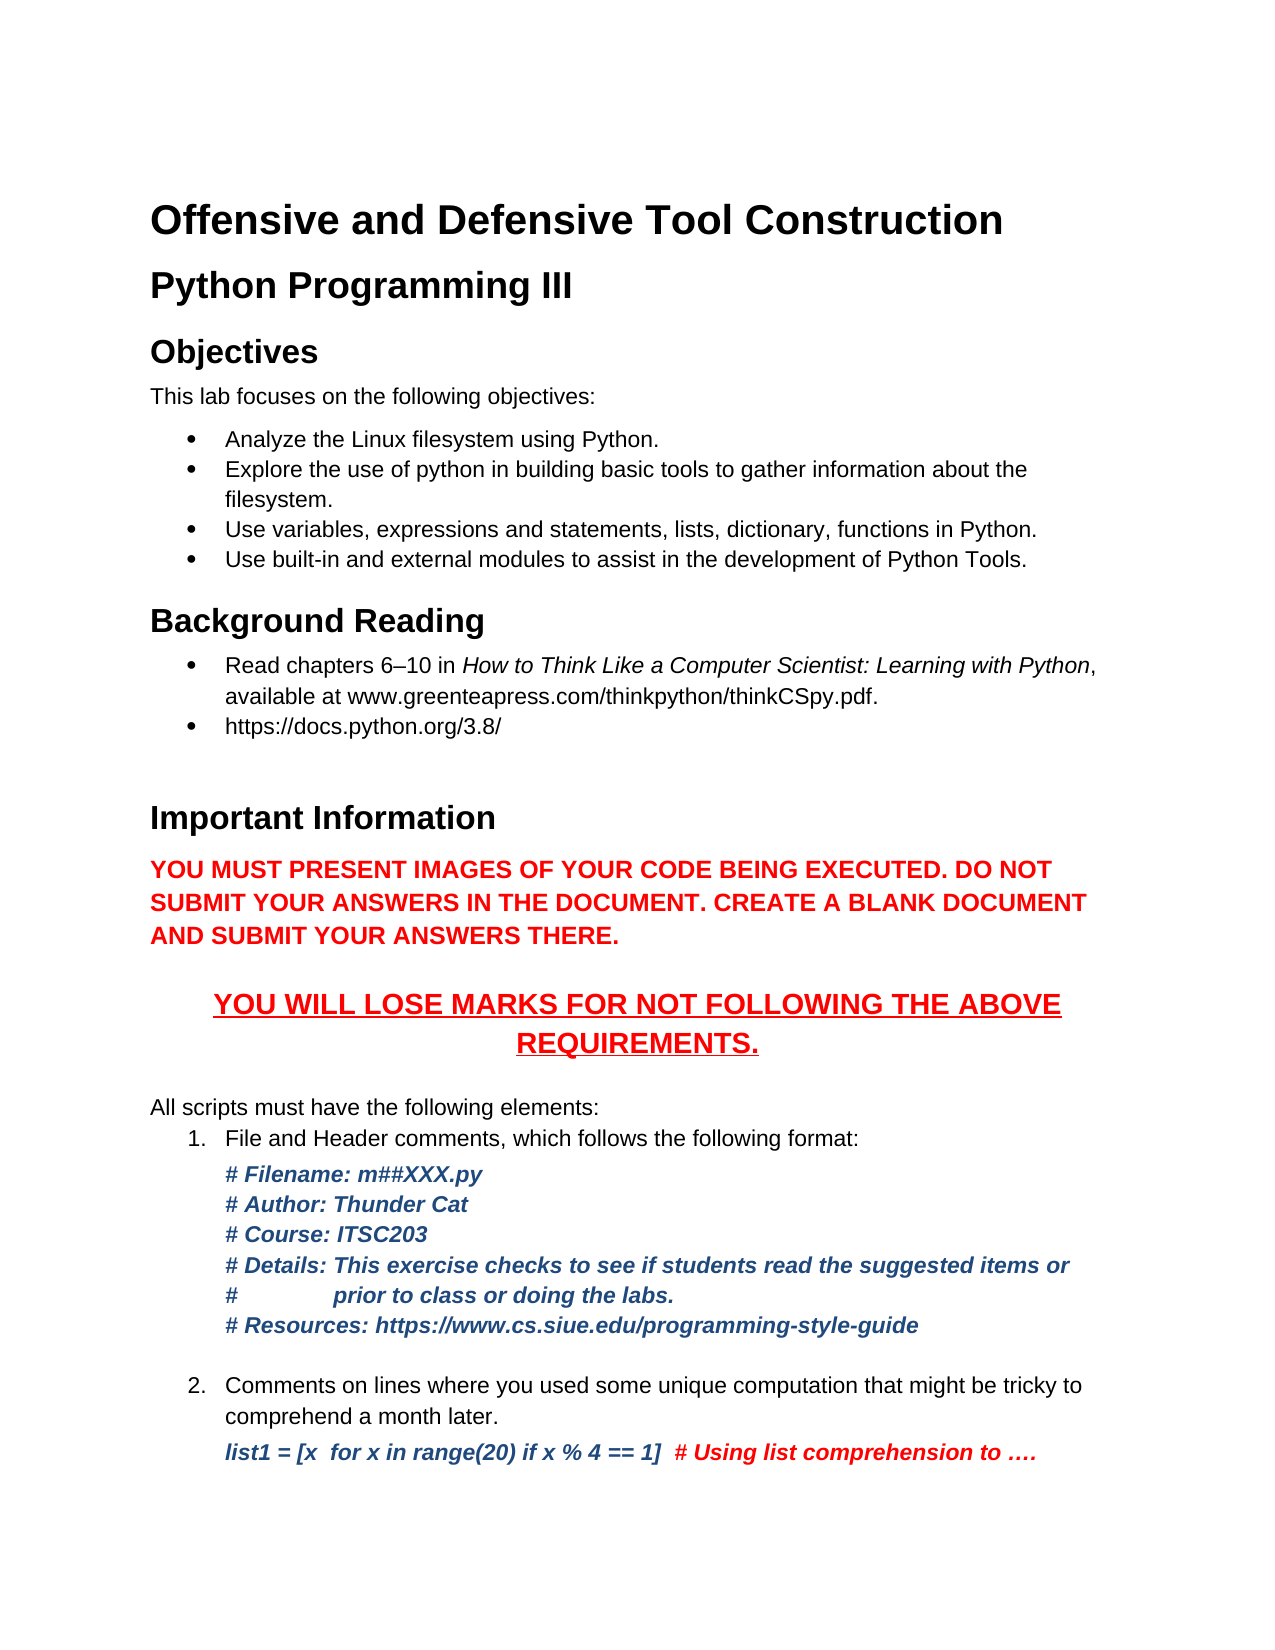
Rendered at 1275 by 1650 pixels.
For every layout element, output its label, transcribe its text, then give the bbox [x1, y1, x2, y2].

subtitle Important Information [150, 798, 1125, 837]
text YOU WILL LOSE MARKS FOR NOT FOLLOWING THE ABOVE REQUIREMENTS. [150, 987, 1125, 1059]
list Explore the use of python in building basic tools to gather information about the filesystem. [187, 456, 1125, 512]
text list1 = [x for x in range(20) if x % 4 == 1] # Using list comprehension to …. [225, 1439, 1125, 1466]
list Use built-in and external modules to assist in the development of Python Tools. [187, 546, 1125, 573]
text # Resources: https://www.cs.siue.edu/programming-style-guide [225, 1312, 1125, 1338]
text # Author: Thunder Cat [225, 1191, 1125, 1218]
text This lab focuses on the following objectives: [150, 383, 1125, 409]
text # prior to class or doing the labs. [225, 1282, 1125, 1308]
list Analyze the Linux filesystem using Python. [187, 426, 1125, 452]
list Use variables, expressions and statements, lists, dictionary, functions in Python. [187, 516, 1125, 542]
list https://docs.python.org/3.8/ [187, 713, 1125, 739]
title Python Programming III [150, 264, 1125, 307]
subtitle Background Reading [150, 602, 1125, 640]
text YOU MUST PRESENT IMAGES OF YOUR CODE BEING EXECUTED. DO NOT SUBMIT YOUR ANSWERS IN THE DOCUMENT. CREATE A BLANK DOCUMENT AND SUBMIT YOUR ANSWERS THERE. [150, 855, 1125, 950]
text Offensive and Defensive Tool Construction [150, 195, 1125, 243]
text All scripts must have the following elements: [150, 1094, 1125, 1121]
list File and Header comments, which follows the following format: [187, 1124, 1125, 1151]
list Comments on lines where you used some unique computation that might be tricky to comprehend a month later. [187, 1372, 1125, 1429]
list Read chapters 6–10 in How to Think Like a Computer Scientist: Learning with Python, available at www.greenteapress.com/thinkpython/thinkCSpy.pdf. [187, 652, 1125, 709]
text # Details: This exercise checks to see if students read the suggested items or [225, 1252, 1125, 1278]
text # Course: ITSC203 [225, 1221, 1125, 1248]
subtitle Objectives [150, 332, 1125, 370]
text # Filename: m##XXX.py [225, 1161, 1125, 1187]
